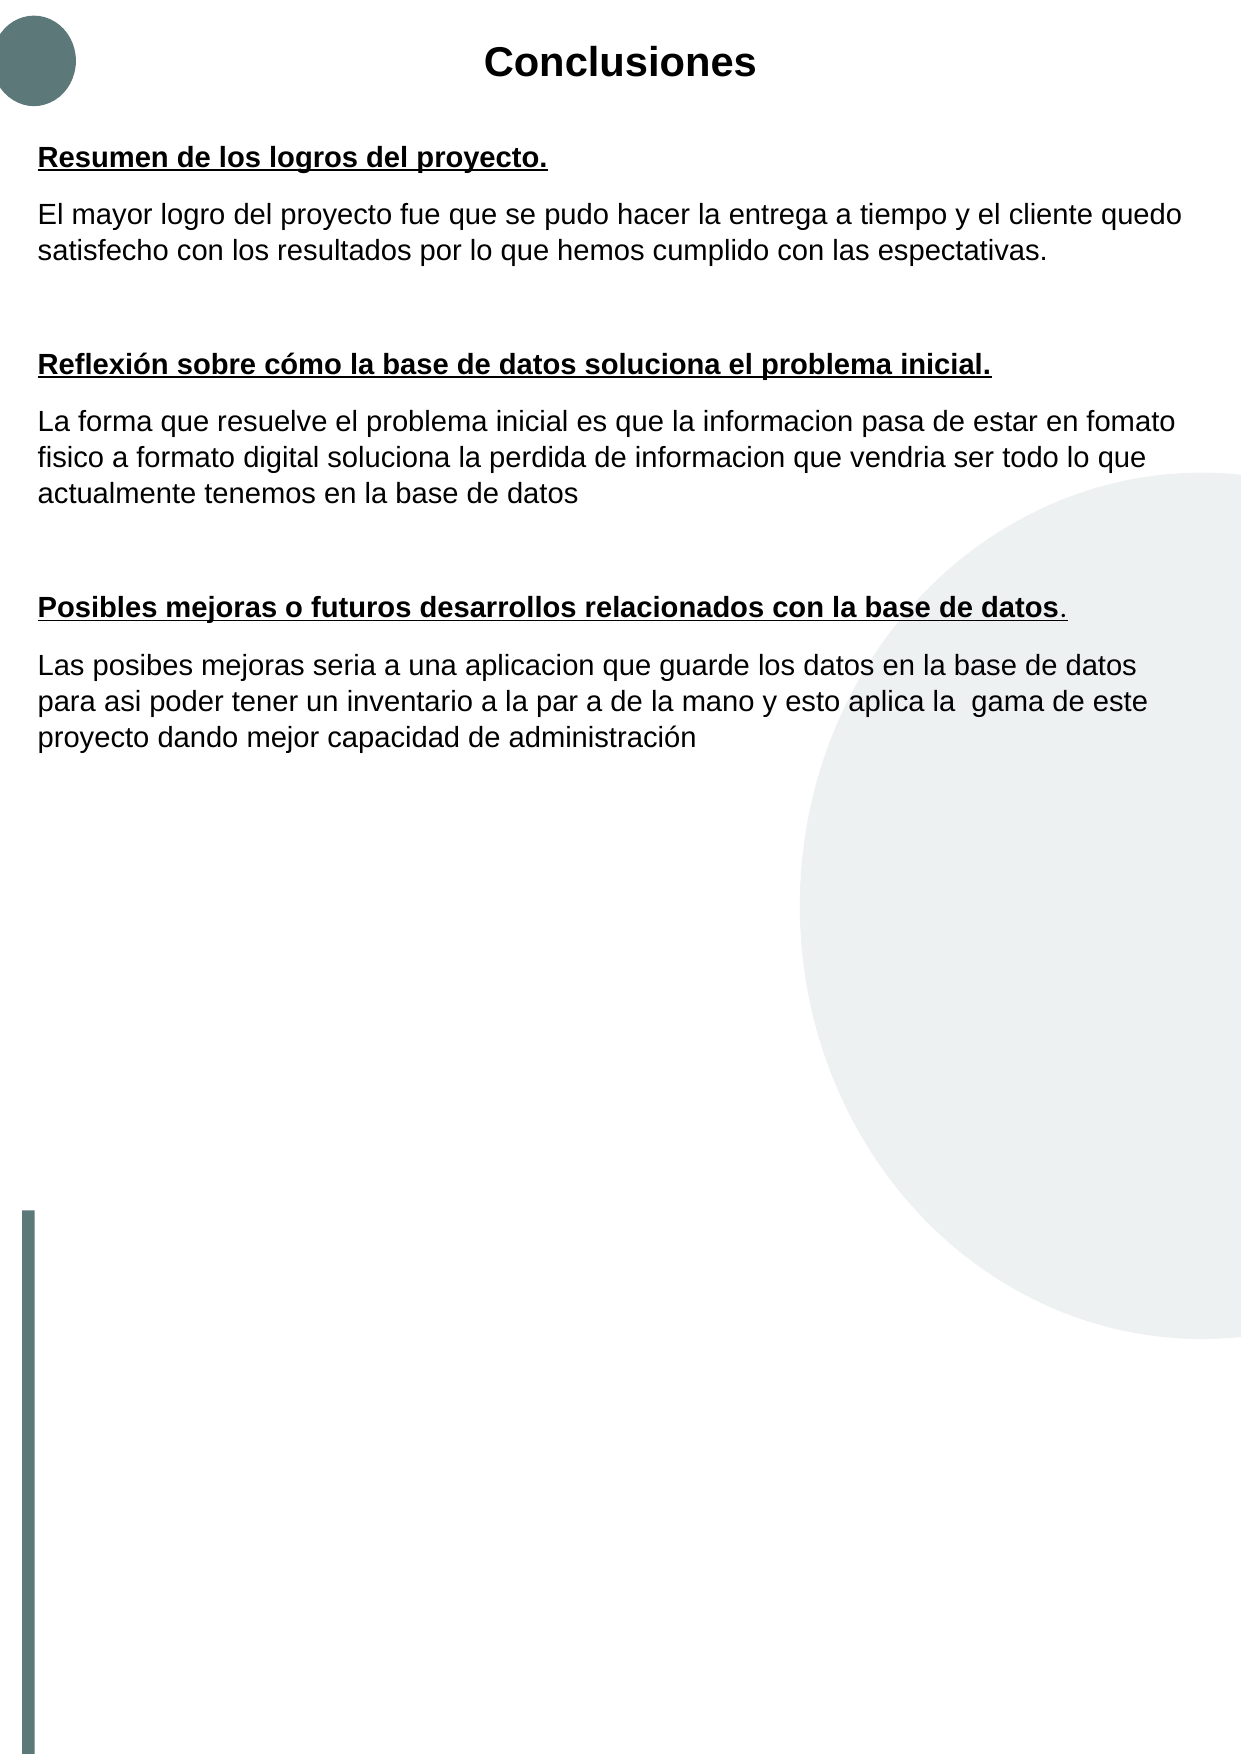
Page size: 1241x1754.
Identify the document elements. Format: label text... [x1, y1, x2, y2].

text El mayor logro del proyecto fue que se pudo hacer la entrega a tiempo y el cliente quedo satisfecho con los resultados por lo que hemos cumplido con las espectativas. [37, 197, 1203, 267]
text Reflexión sobre cómo la base de datos soluciona el problema inicial. [37, 347, 1203, 381]
text Posibles mejoras o futuros desarrollos relacionados con la base de datos. [37, 591, 1203, 624]
text Resumen de los logros del proyecto. [37, 140, 1203, 174]
text Las posibes mejoras seria a una aplicacion que guarde los datos en la base de datos para asi poder tener un inventario a la par a de la mano y esto aplica la gama de este proyecto dando mejor capacidad de administración [37, 647, 1203, 753]
text La forma que resuelve el problema inicial es que la informacion pasa de estar en fomato fisico a formato digital soluciona la perdida de informacion que vendria ser todo lo que actualmente tenemos en la base de datos [37, 404, 1203, 510]
subtitle Conclusiones [37, 37, 1203, 85]
